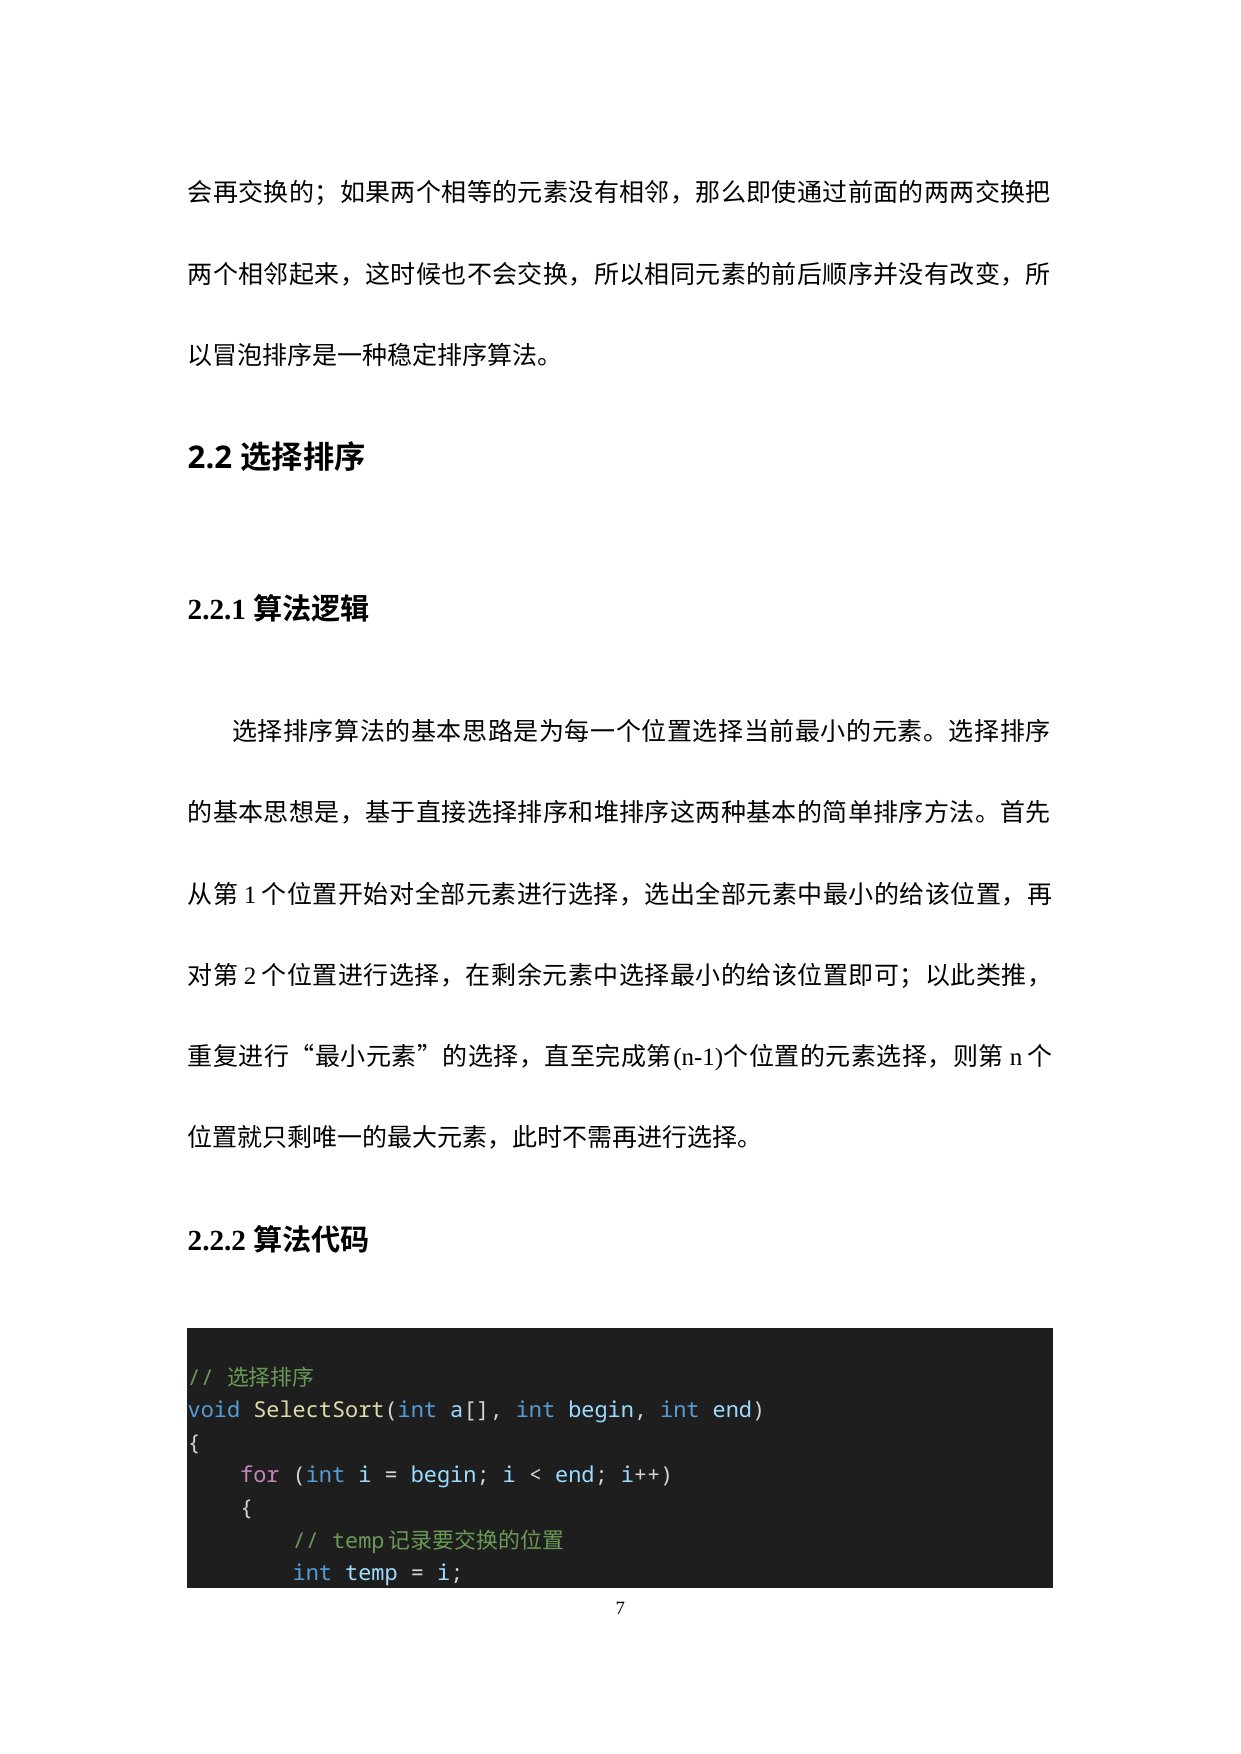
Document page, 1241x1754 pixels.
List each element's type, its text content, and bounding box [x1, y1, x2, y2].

subtitle 2.2.1 算法逻辑 [187, 574, 1053, 639]
text int temp = i; [187, 1555, 1053, 1588]
text void SelectSort(int a[], int begin, int end) [187, 1393, 1053, 1425]
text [187, 158, 1053, 386]
text { [187, 1490, 1053, 1523]
text // temp记录要交换的位置 [187, 1523, 1053, 1555]
subtitle 2.2 选择排序 [187, 422, 1053, 487]
text for (int i = begin; i < end; i++) [187, 1458, 1053, 1490]
text 选择排序算法的基本思路是为每一个位置选择当前最小的元素。选择排序的基本思想是，基于直接选择排序和堆排序这两种基本的简单排序方法。首先从第1个位置开始对全部元素进行选择，选出全部元素中最小的给该位置，再对第2个位置进行选择，在剩余元素中选择最小的给该位置即可；以此类推，重复进行“最小元素”的选择，直至完成第(n-1)个位置的元素选择，则第n个位置就只剩唯一的最大元素，此时不需再进行选择。 [187, 697, 1053, 1168]
text // 选择排序 [187, 1360, 1053, 1393]
subtitle 2.2.2 算法代码 [187, 1205, 1053, 1270]
text { [187, 1425, 1053, 1458]
